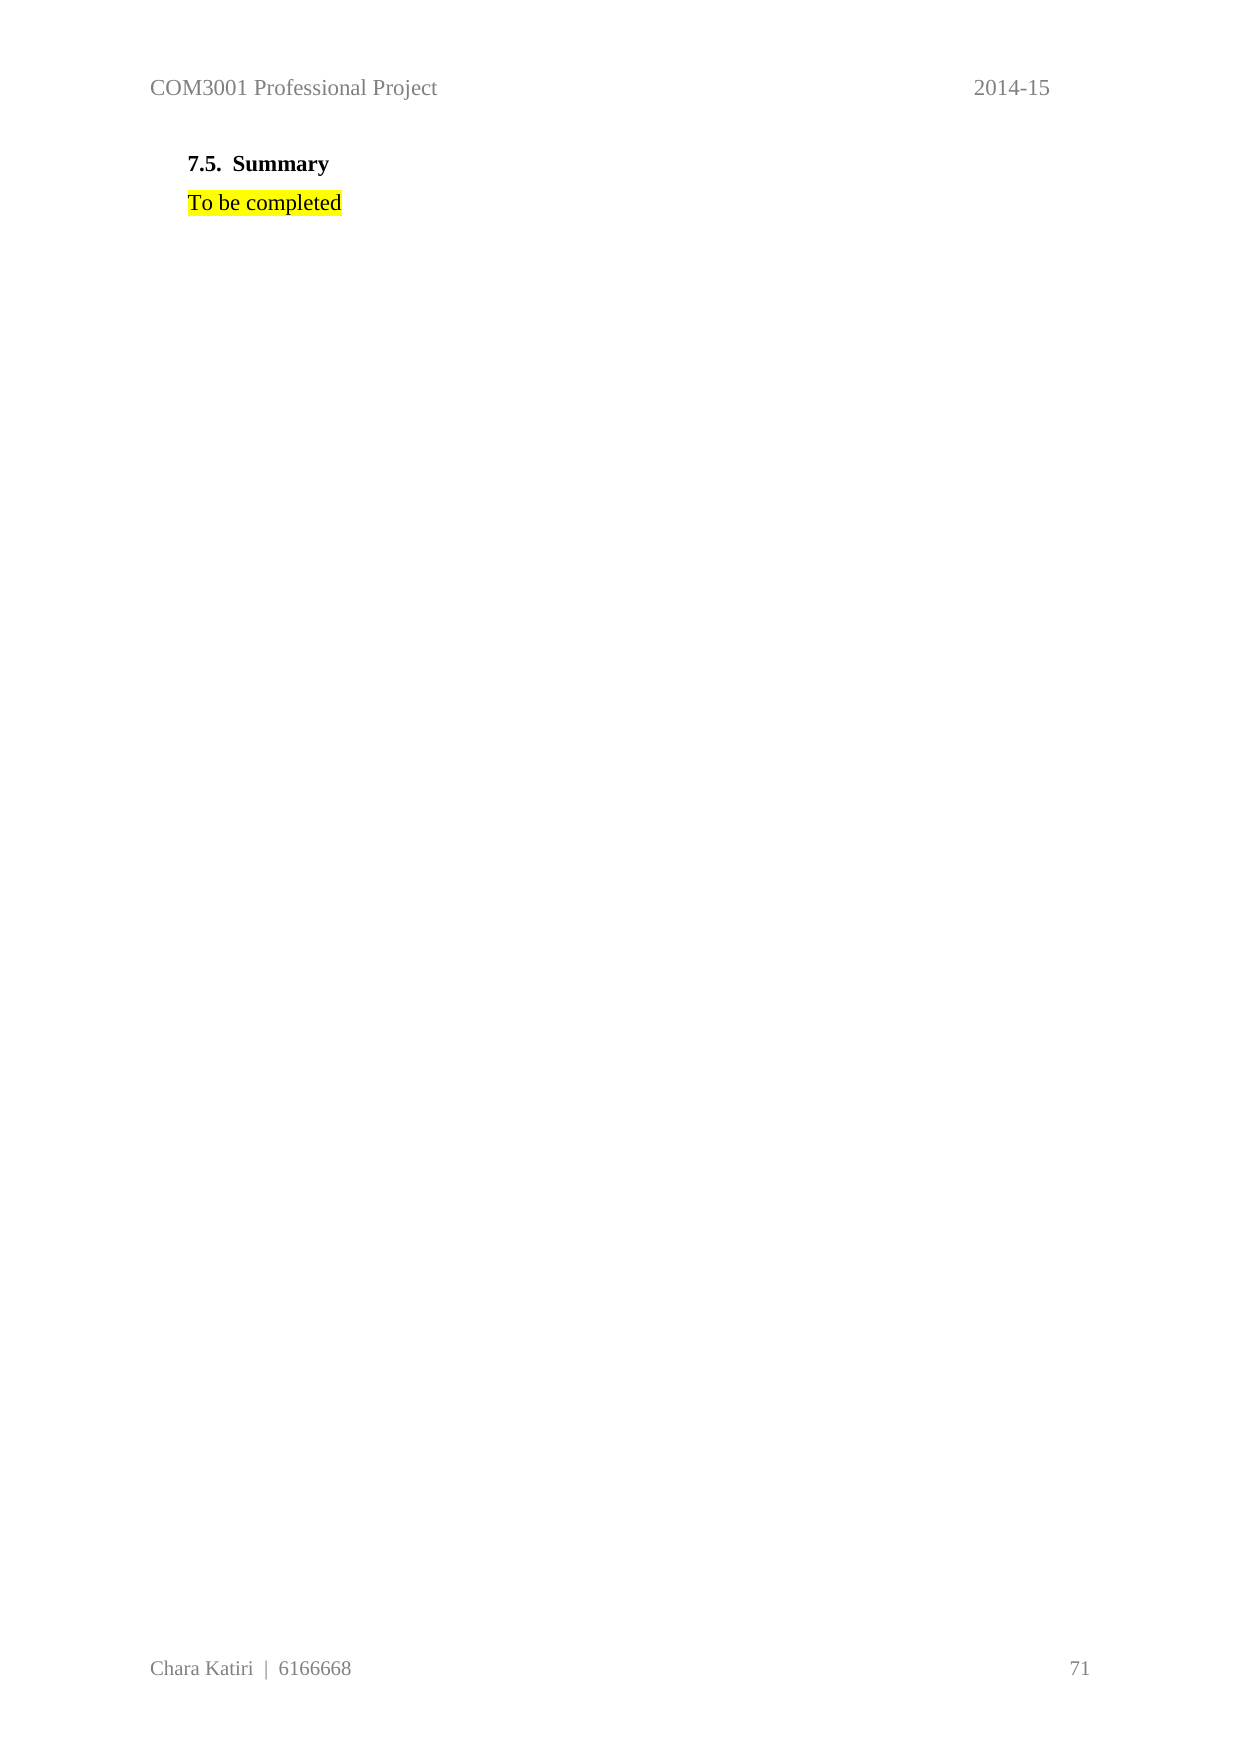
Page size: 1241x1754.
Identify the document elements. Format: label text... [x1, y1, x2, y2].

subtitle Summary [187, 150, 1090, 176]
list To be completed [187, 189, 1090, 216]
